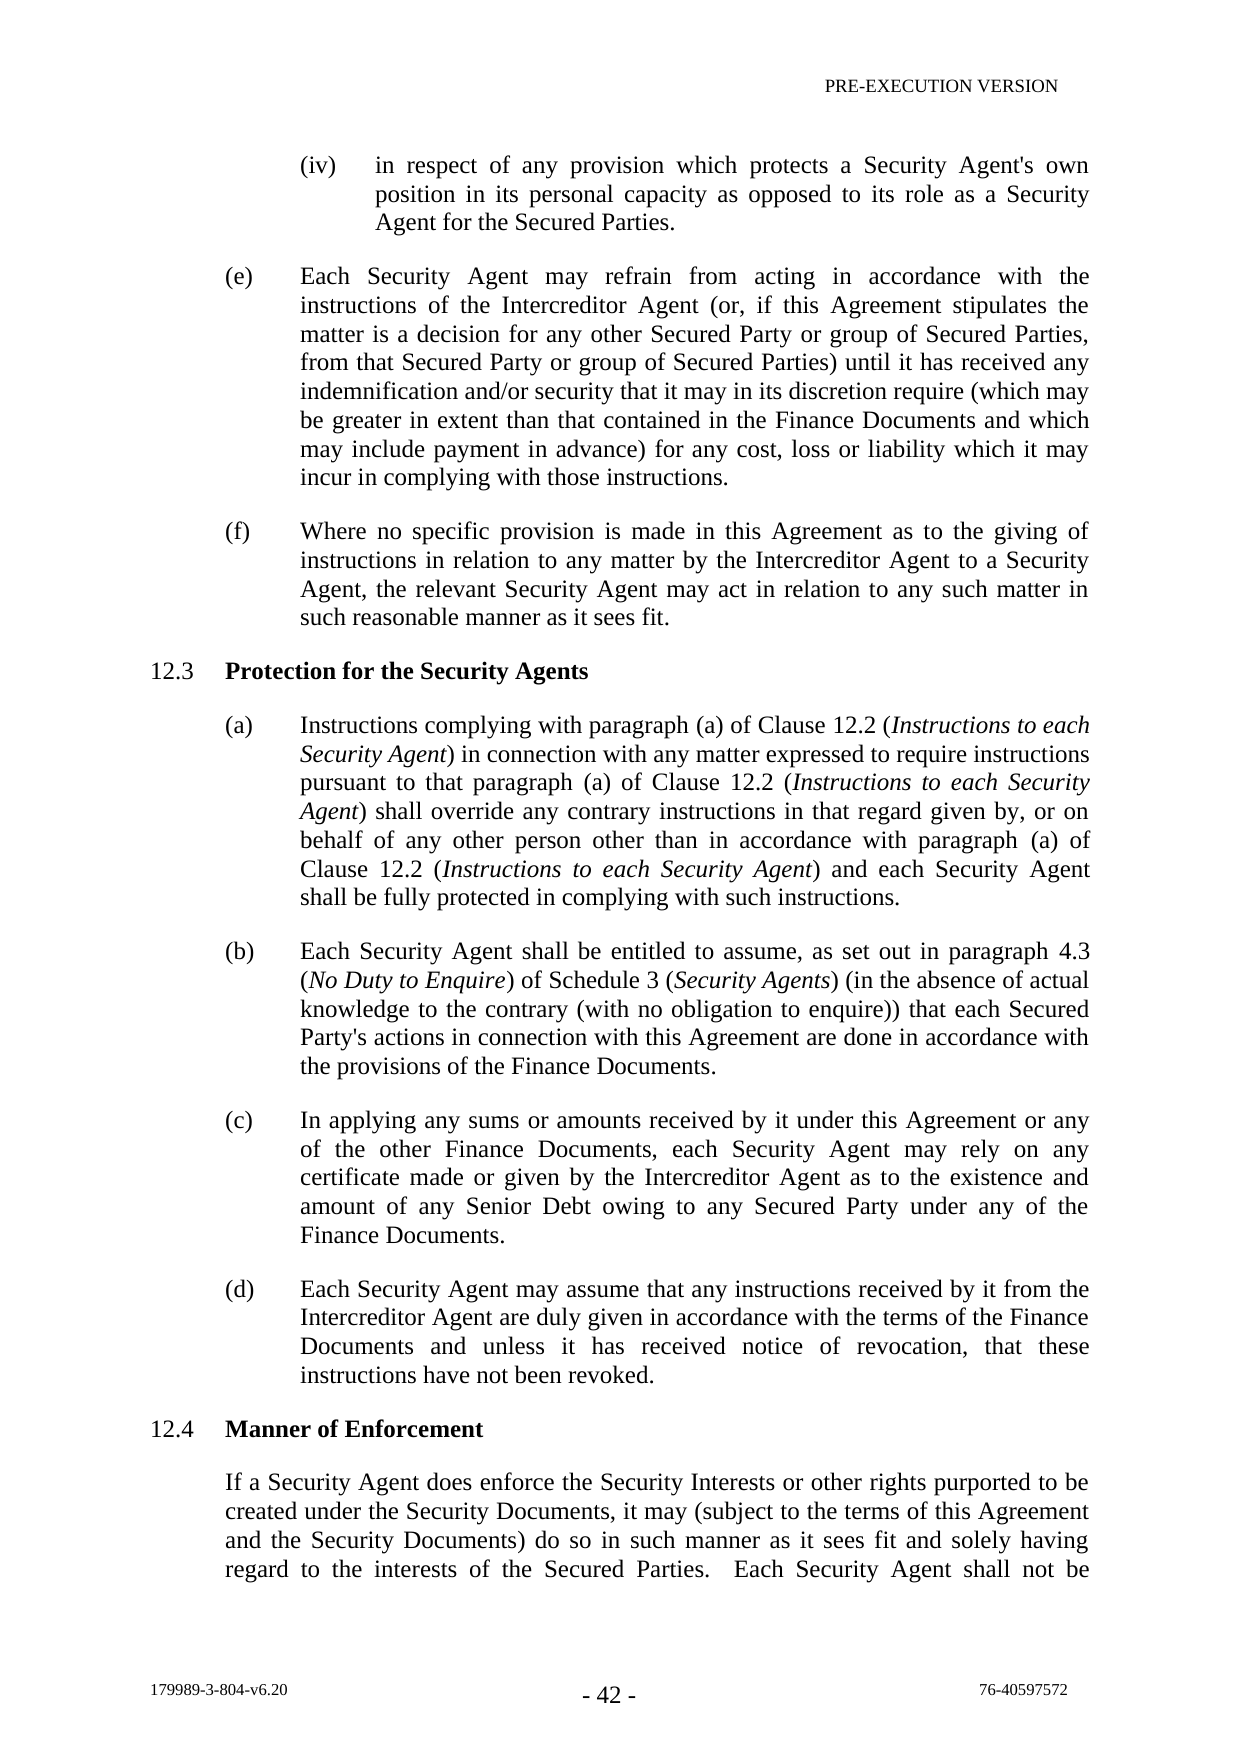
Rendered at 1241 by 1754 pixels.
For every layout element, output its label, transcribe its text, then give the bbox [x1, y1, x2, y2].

text Each Security Agent may assume that any instructions received by it from the Intercreditor Agent are duly given in accordance with the terms of the Finance Documents and unless it has received notice of revocation, that these instructions have not been revoked. [225, 1274, 1090, 1389]
text Instructions complying with paragraph ‎(a) of Clause ‎12.2 (Instructions to each Security Agent) in connection with any matter expressed to require instructions pursuant to that paragraph ‎(a) of Clause ‎12.2 (Instructions to each Security Agent) shall override any contrary instructions in that regard given by, or on behalf of any other person other than in accordance with paragraph ‎(a) of Clause ‎12.2 (Instructions to each Security Agent) and each Security Agent shall be fully protected in complying with such instructions. [225, 710, 1090, 911]
text in respect of any provision which protects a Security Agent's own position in its personal capacity as opposed to its role as a Security Agent for the Secured Parties. [300, 150, 1090, 236]
text In applying any sums or amounts received by it under this Agreement or any of the other Finance Documents, each Security Agent may rely on any certificate made or given by the Intercreditor Agent as to the existence and amount of any Senior Debt owing to any Secured Party under any of the Finance Documents. [225, 1105, 1090, 1249]
text Each Security Agent shall be entitled to assume, as set out in paragraph ‎4.3 (No Duty to Enquire) of ‎Schedule 3 (Security Agents) (in the absence of actual knowledge to the contrary (with no obligation to enquire)) that each Secured Party's actions in connection with this Agreement are done in accordance with the provisions of the Finance Documents. [225, 936, 1090, 1080]
text Where no specific provision is made in this Agreement as to the giving of instructions in relation to any matter by the Intercreditor Agent to a Security Agent, the relevant Security Agent may act in relation to any such matter in such reasonable manner as it sees fit. [225, 516, 1090, 631]
text Each Security Agent may refrain from acting in accordance with the instructions of the Intercreditor Agent (or, if this Agreement stipulates the matter is a decision for any other Secured Party or group of Secured Parties, from that Secured Party or group of Secured Parties) until it has received any indemnification and/or security that it may in its discretion require (which may be greater in extent than that contained in the Finance Documents and which may include payment in advance) for any cost, loss or liability which it may incur in complying with those instructions. [225, 261, 1090, 491]
text Protection for the Security Agents [150, 656, 1090, 685]
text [225, 1467, 1090, 1582]
text Manner of Enforcement [150, 1414, 1090, 1442]
